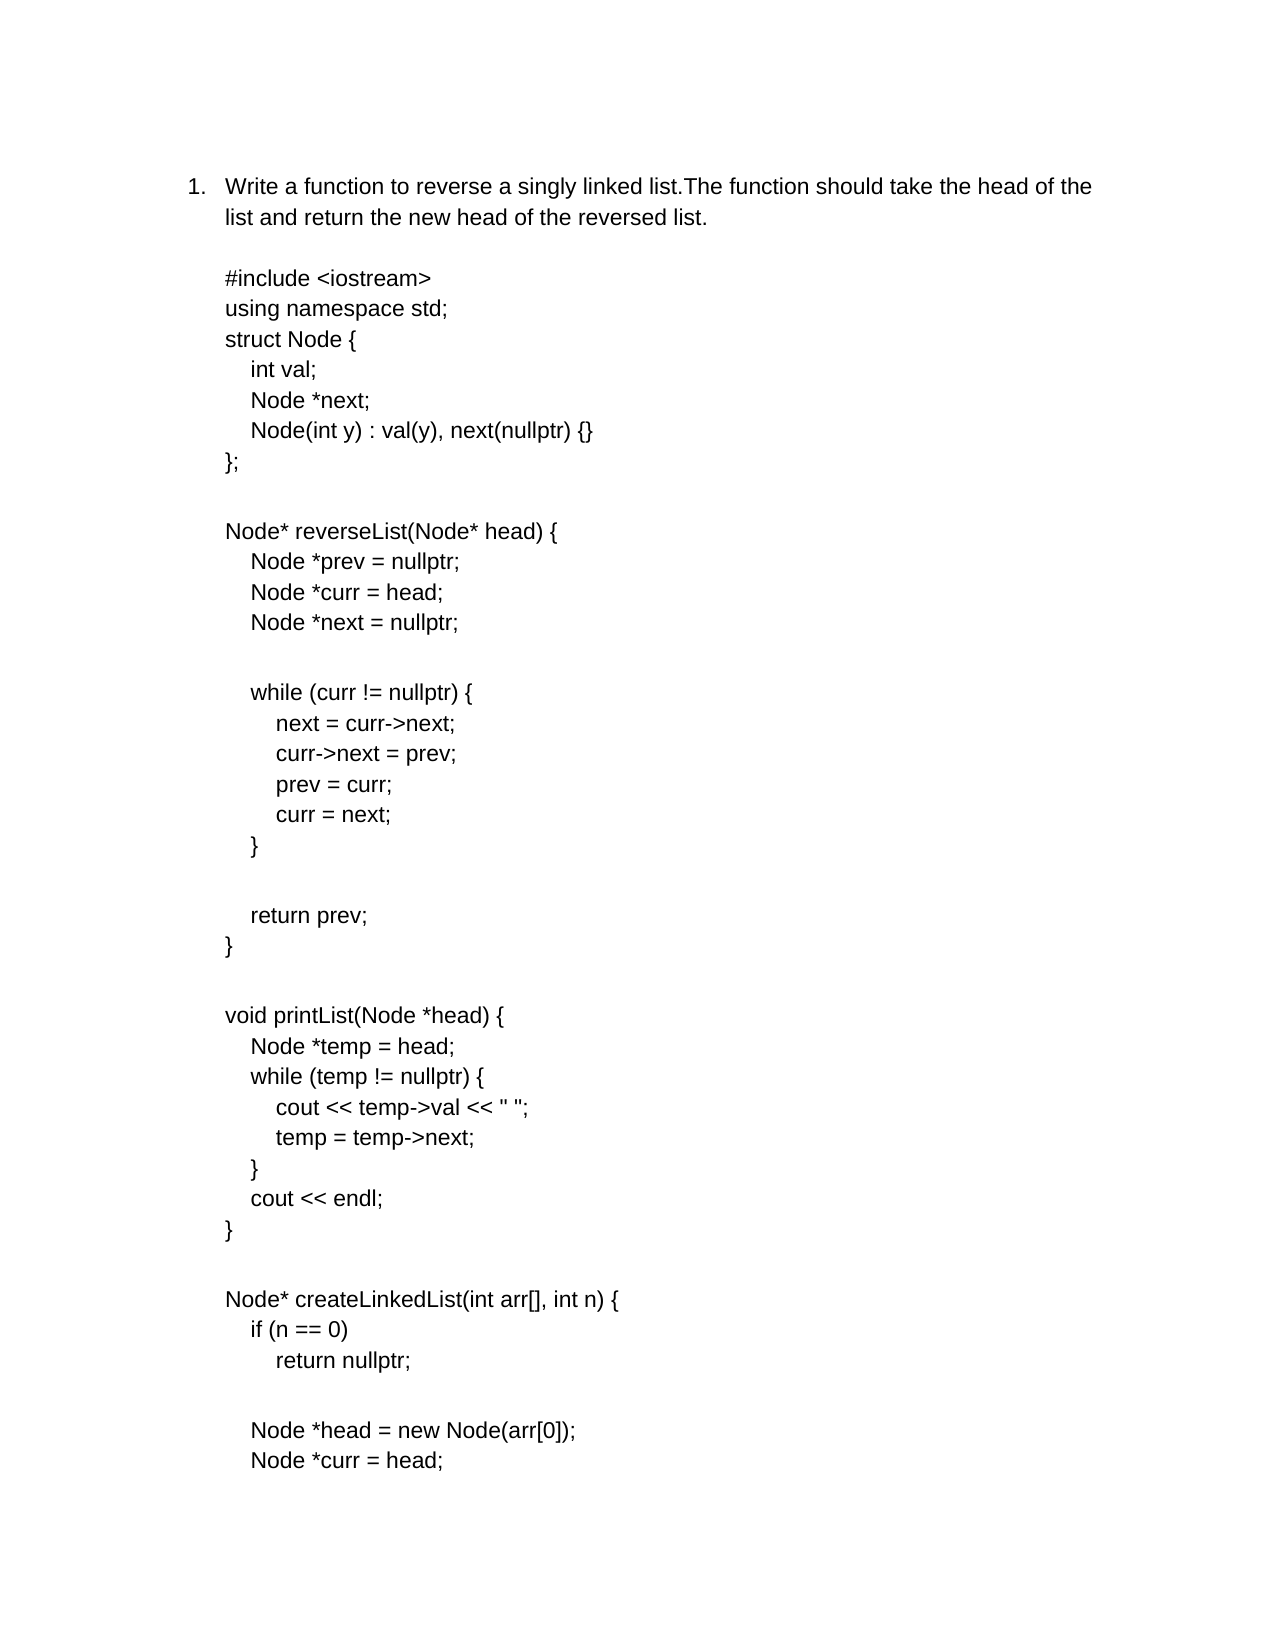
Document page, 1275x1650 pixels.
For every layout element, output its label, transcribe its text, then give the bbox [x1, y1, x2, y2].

list } [225, 1155, 1125, 1181]
list struct Node { [225, 326, 1125, 352]
list cout << temp->val << " "; [225, 1094, 1125, 1120]
list cout << endl; [225, 1185, 1125, 1212]
list Node *curr = head; [225, 579, 1125, 605]
list return prev; [225, 902, 1125, 928]
list while (temp != nullptr) { [225, 1063, 1125, 1090]
list Node *temp = head; [225, 1033, 1125, 1059]
list Node *head = new Node(arr[0]); [225, 1417, 1125, 1443]
list curr = next; [225, 801, 1125, 828]
list Node *prev = nullptr; [225, 548, 1125, 574]
list Node* reverseList(Node* head) { [225, 518, 1125, 544]
list void printList(Node *head) { [225, 1002, 1125, 1029]
list using namespace std; [225, 295, 1125, 321]
list prev = curr; [225, 771, 1125, 797]
list Node(int y) : val(y), next(nullptr) {} [225, 417, 1125, 443]
list Node *curr = head; [225, 1447, 1125, 1474]
list return nullptr; [225, 1347, 1125, 1373]
list int val; [225, 356, 1125, 382]
list temp = temp->next; [225, 1124, 1125, 1151]
list Write a function to reverse a singly linked list.The function should take the head of the list and return the new head of the reversed list. [187, 173, 1125, 230]
list } [225, 932, 1125, 959]
list curr->next = prev; [225, 740, 1125, 767]
list }; [225, 448, 1125, 474]
list } [225, 1216, 1125, 1242]
list if (n == 0) [225, 1316, 1125, 1343]
list } [225, 832, 1125, 858]
list next = curr->next; [225, 710, 1125, 736]
list #include <iostream> [225, 264, 1125, 291]
list Node *next; [225, 387, 1125, 413]
list while (curr != nullptr) { [225, 679, 1125, 706]
list Node *next = nullptr; [225, 609, 1125, 636]
list Node* createLinkedList(int arr[], int n) { [225, 1286, 1125, 1312]
